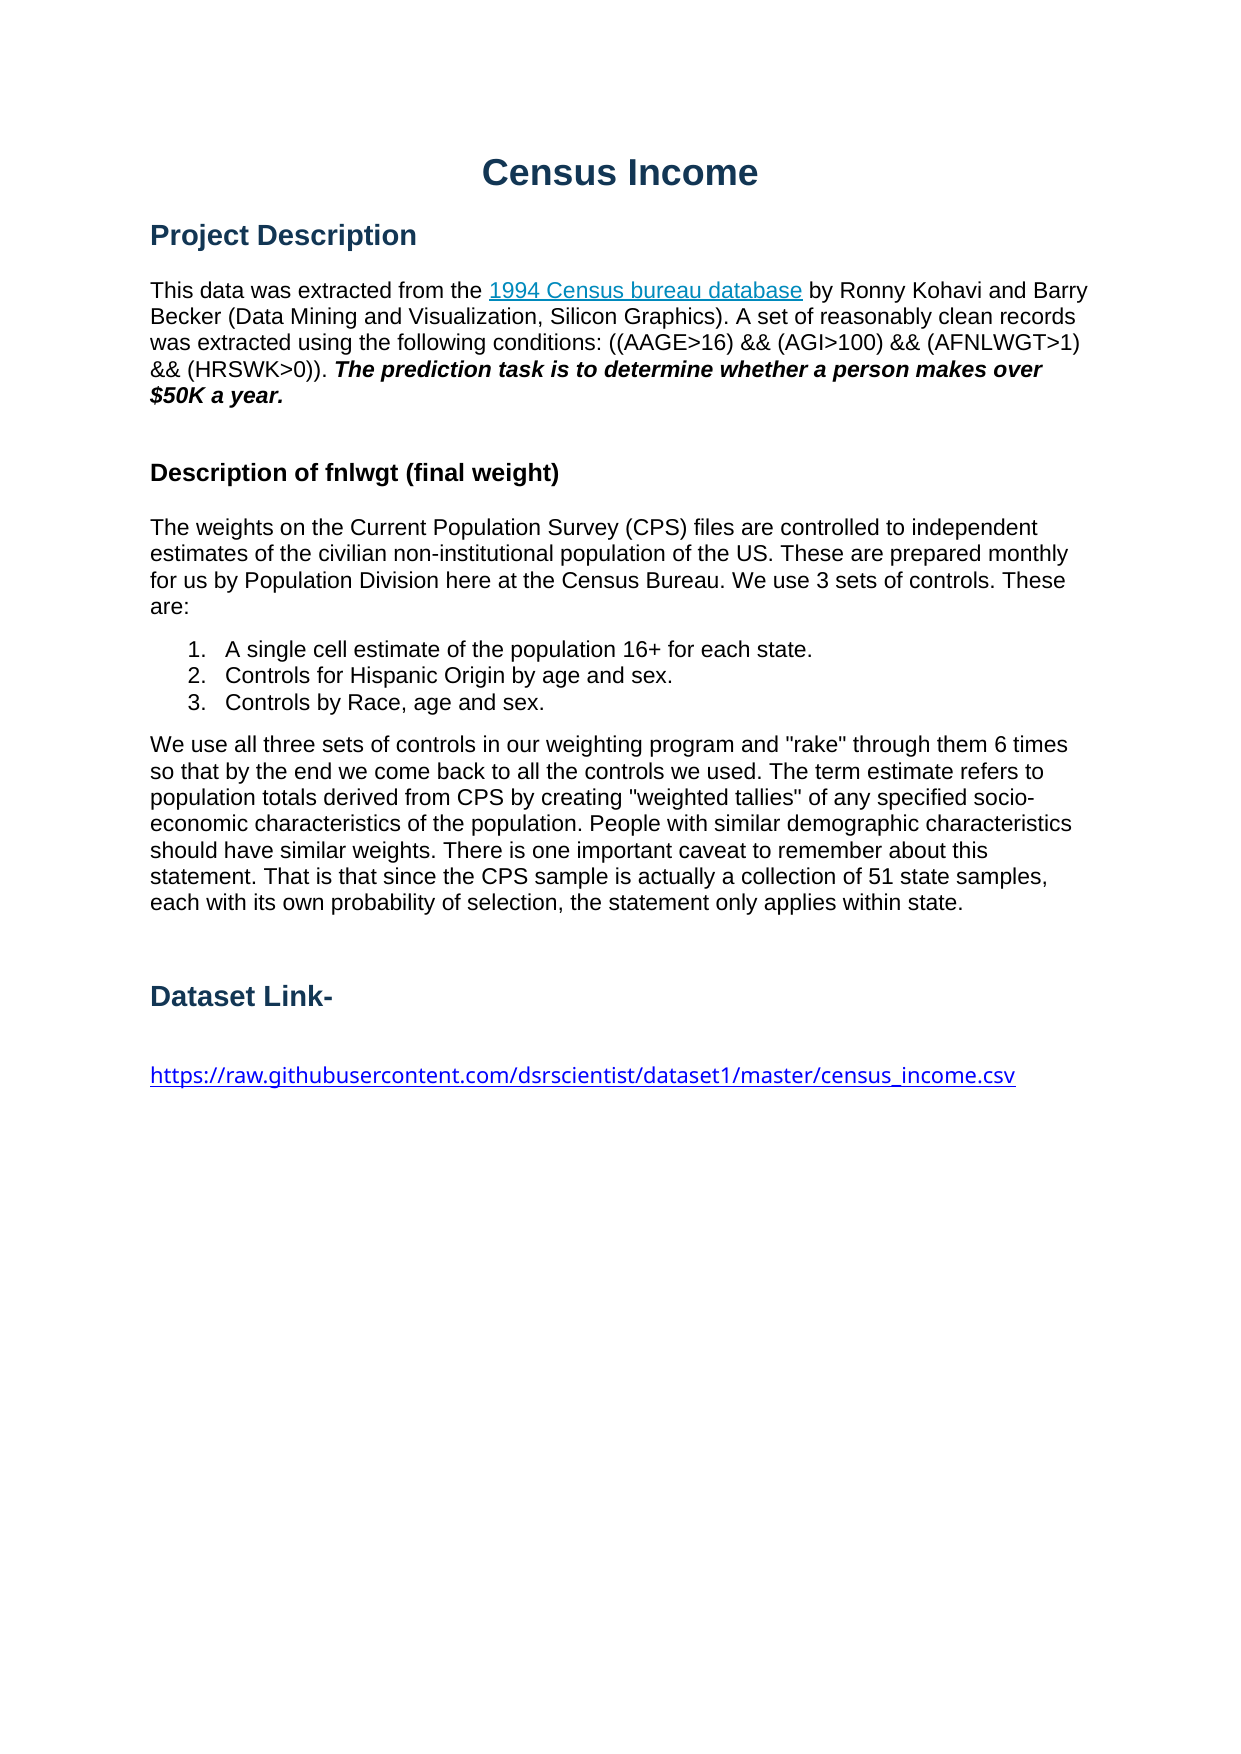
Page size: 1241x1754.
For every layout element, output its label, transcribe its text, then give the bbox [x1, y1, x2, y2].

text Project Description [150, 218, 1090, 252]
text Dataset Link- [150, 978, 1090, 1012]
list Controls for Hispanic Origin by age and sex. [187, 662, 1090, 688]
subtitle Description of fnlwgt (final weight) [150, 458, 1090, 487]
list Controls by Race, age and sex. [187, 688, 1090, 715]
text The weights on the Current Population Survey (CPS) files are controlled to independent estimates of the civilian non-institutional population of the US. These are prepared monthly for us by Population Division here at the Census Bureau. We use 3 sets of controls. These are: [150, 514, 1090, 619]
text https://raw.githubusercontent.com/dsrscientist/dataset1/master/census_income.csv [150, 1031, 1090, 1090]
list A single cell estimate of the population 16+ for each state. [187, 636, 1090, 662]
text We use all three sets of controls in our weighting program and "rake" through them 6 times so that by the end we come back to all the controls we used. The term estimate refers to population totals derived from CPS by creating "weighted tallies" of any specified socio-economic characteristics of the population. People with similar demographic characteristics should have similar weights. There is one important caveat to remember about this statement. That is that since the CPS sample is actually a collection of 51 state samples, each with its own probability of selection, the statement only applies within state. [150, 731, 1090, 916]
text Census Income [150, 150, 1090, 193]
text This data was extracted from the 1994 Census bureau database by Ronny Kohavi and Barry Becker (Data Mining and Visualization, Silicon Graphics). A set of reasonably clean records was extracted using the following conditions: ((AAGE>16) && (AGI>100) && (AFNLWGT>1) && (HRSWK>0)). The prediction task is to determine whether a person makes over $50K a year. [150, 277, 1090, 408]
